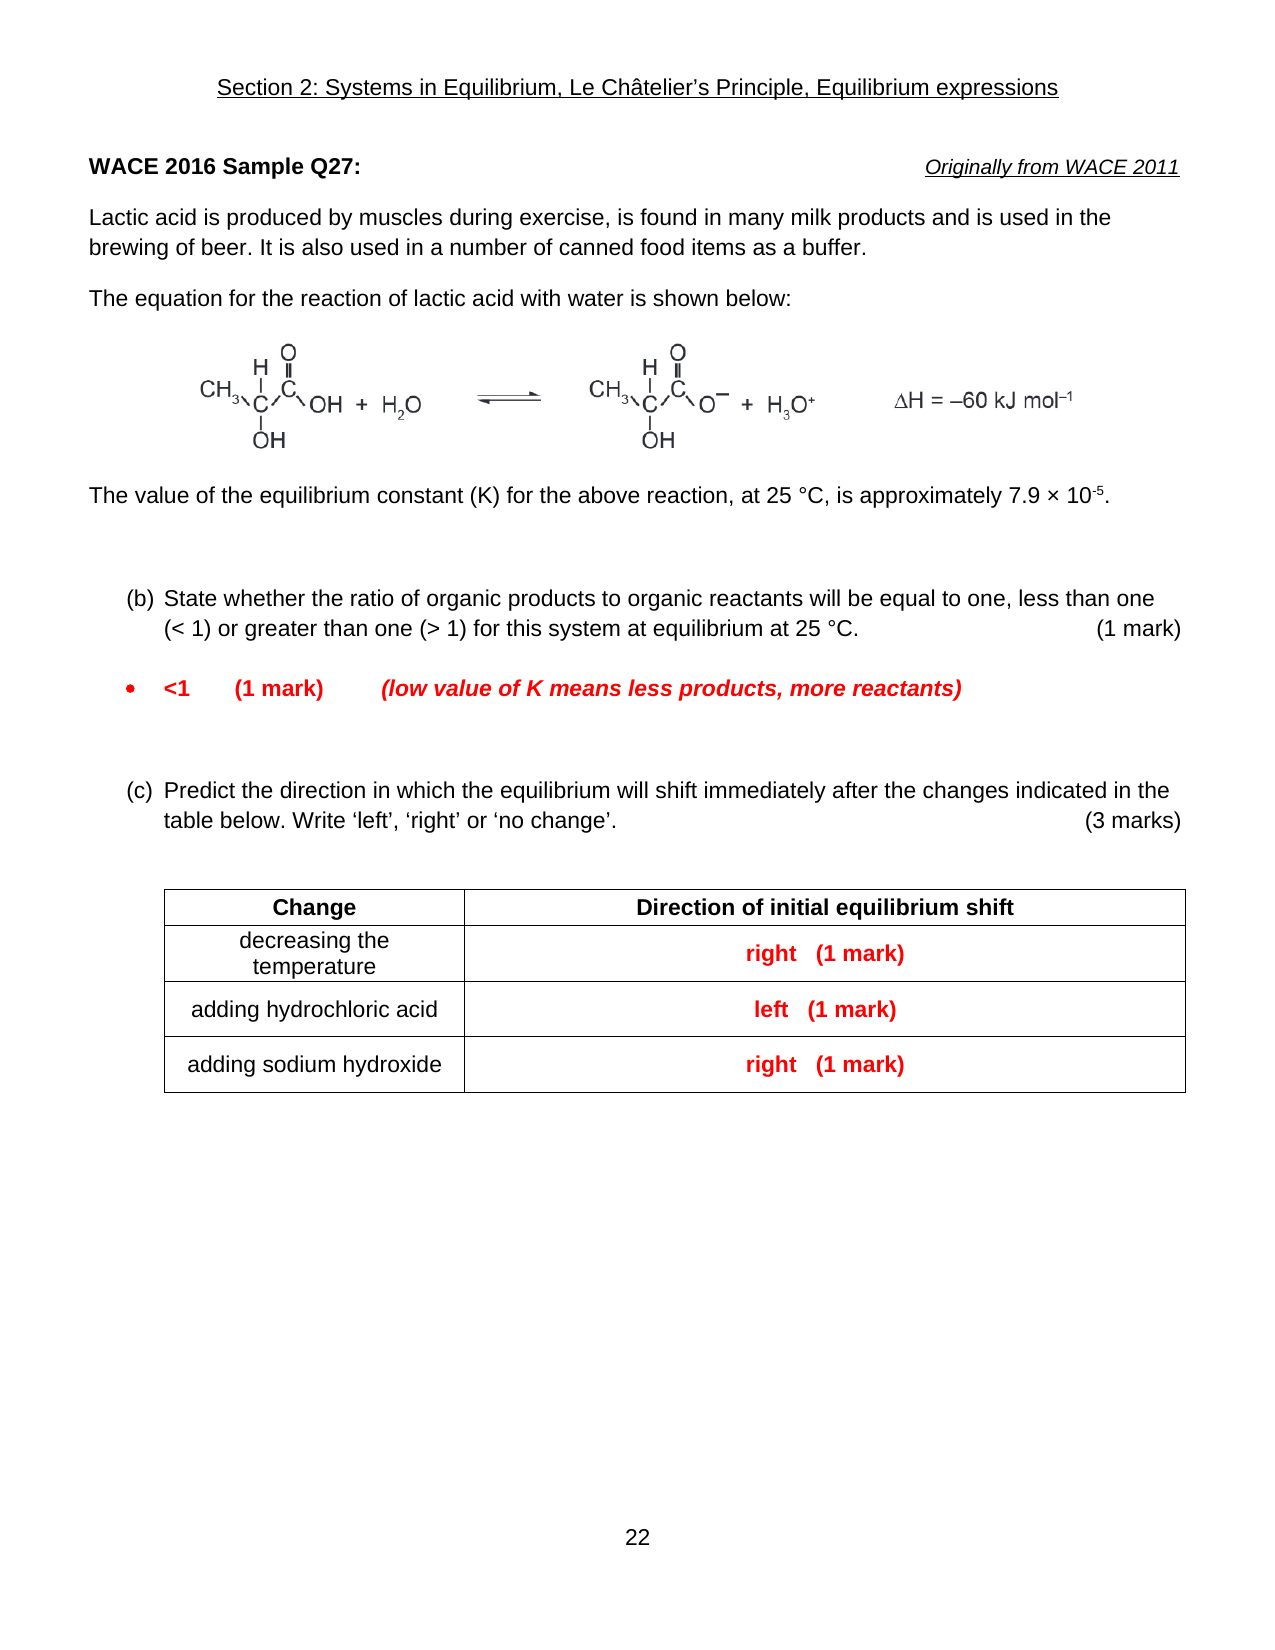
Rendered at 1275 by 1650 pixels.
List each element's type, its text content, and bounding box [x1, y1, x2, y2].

table_cell adding sodium hydroxide [165, 1037, 464, 1092]
table_cell right (1 mark) [465, 926, 1185, 981]
table_cell decreasing the temperature [165, 926, 464, 981]
table_header Change [165, 890, 464, 925]
table_cell left (1 mark) [465, 982, 1185, 1036]
table_cell right (1 mark) [465, 1037, 1185, 1092]
text Lactic acid is produced by muscles during exercise, is found in many milk products and is used in the brewing of beer. It is also used in a number of canned food items as a buffer. [89, 204, 1186, 261]
list State whether the ratio of organic products to organic reactants will be equal to one, less than one (< 1) or greater than one (> 1) for this system at equilibrium at 25 °C. (1 mark) [126, 584, 1186, 641]
text WACE 2016 Sample Q27: Originally from WACE 2011 [89, 153, 1186, 179]
list Predict the direction in which the equilibrium will shift immediately after the changes indicated in the table below. Write ‘left’, ‘right’ or ‘no change’. (3 marks) [126, 777, 1186, 834]
text The equation for the reaction of lactic acid with water is shown below: [89, 285, 1186, 312]
table_header Direction of initial equilibrium shift [465, 890, 1185, 925]
table_cell adding hydrochloric acid [165, 982, 464, 1036]
text The value of the equilibrium constant (K) for the above reaction, at 25 °C, is approximately 7.9 × 10-5. [89, 482, 1186, 509]
list <1 (1 mark) (low value of K means less products, more reactants) [126, 675, 1186, 702]
picture [193, 336, 1082, 458]
